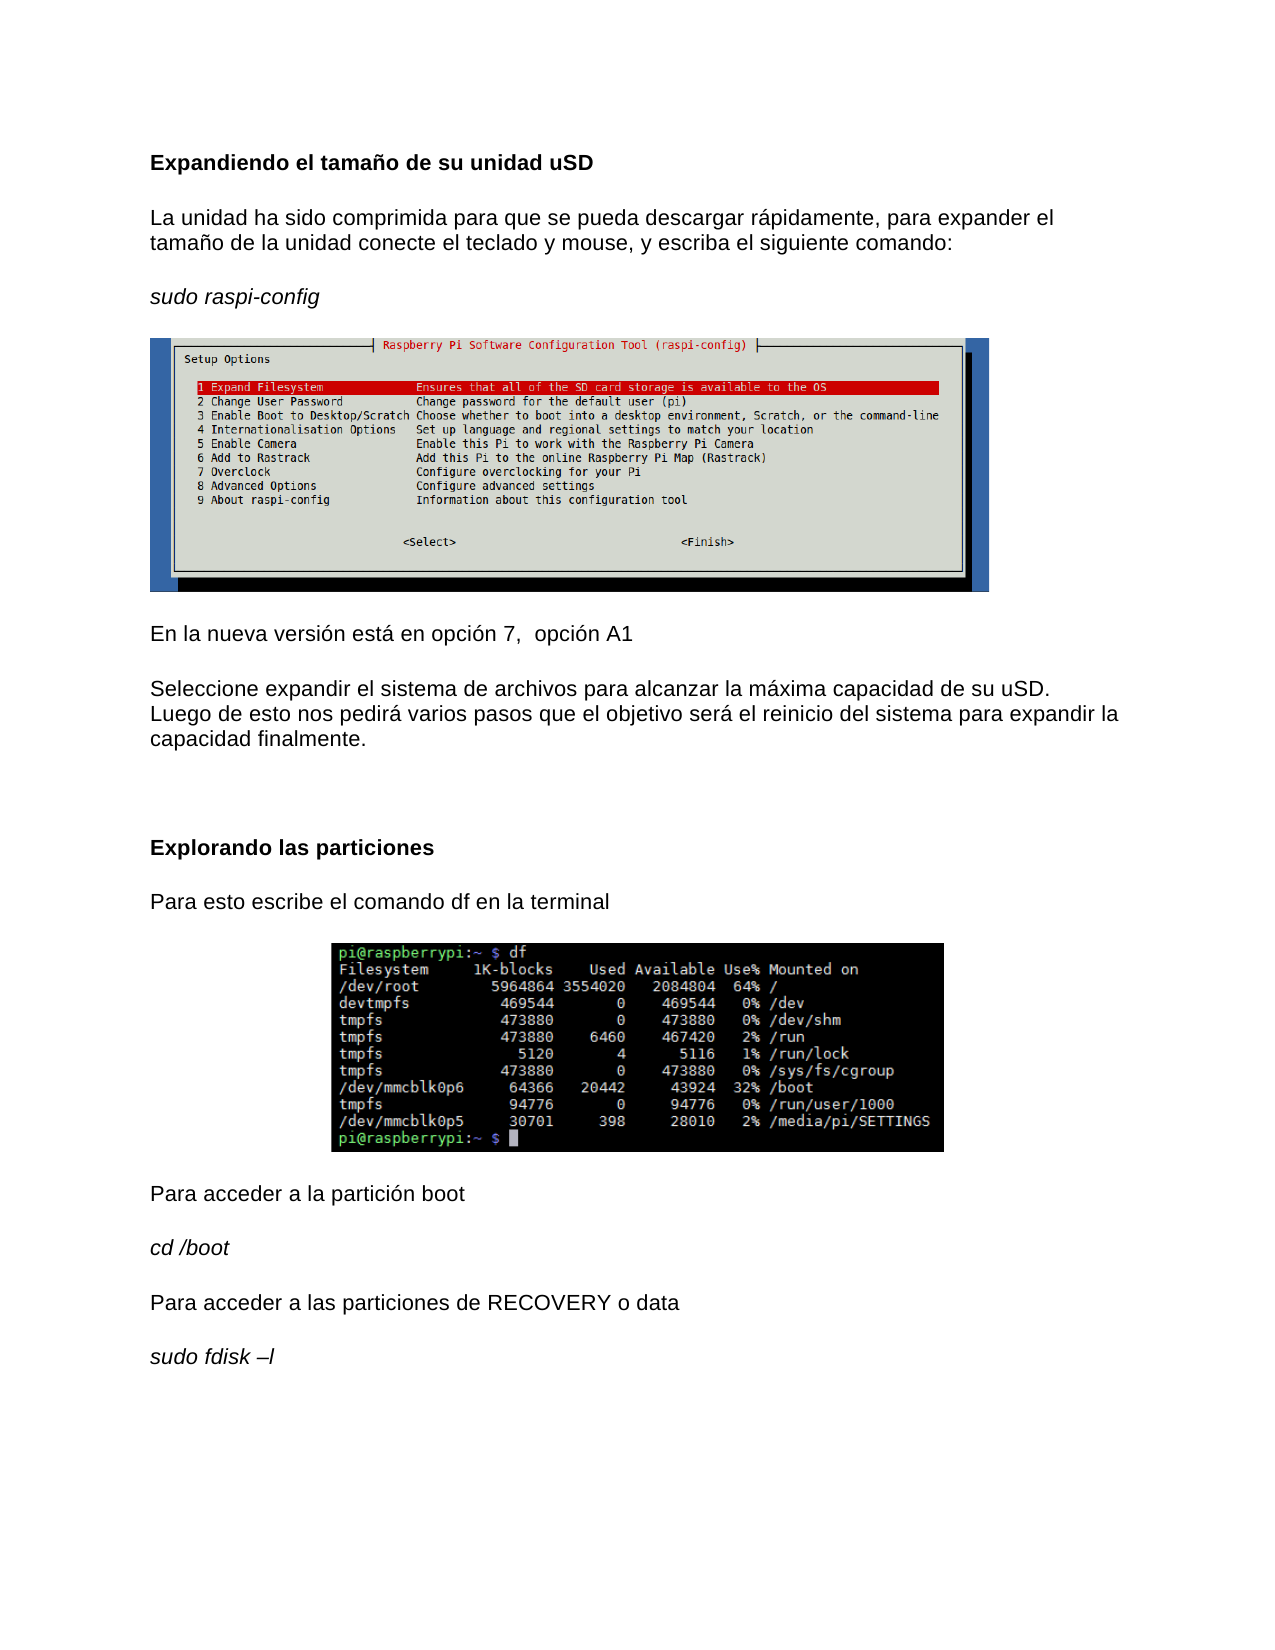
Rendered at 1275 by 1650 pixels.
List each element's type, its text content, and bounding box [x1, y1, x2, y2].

text sudo fdisk –l [150, 1344, 1125, 1369]
text Expandiendo el tamaño de su unidad uSD [150, 150, 1125, 175]
picture [150, 338, 990, 592]
text Seleccione expandir el sistema de archivos para alcanzar la máxima capacidad de su uSD. Luego de esto nos pedirá varios pasos que el objetivo será el reinicio del sistema para expandir la capacidad finalmente. [150, 676, 1125, 751]
text En la nueva versión está en opción 7, opción A1 [150, 621, 1125, 646]
picture [331, 943, 944, 1152]
text Para acceder a las particiones de RECOVERY o data [150, 1289, 1125, 1315]
text sudo raspi-config [150, 284, 1125, 309]
text cd /boot [150, 1235, 1125, 1260]
text Para acceder a la partición boot [150, 1181, 1125, 1206]
text Explorando las particiones [150, 835, 1125, 860]
text Para esto escribe el comando df en la terminal [150, 889, 1125, 914]
text La unidad ha sido comprimida para que se pueda descargar rápidamente, para expander el tamaño de la unidad conecte el teclado y mouse, y escriba el siguiente comando: [150, 204, 1125, 255]
